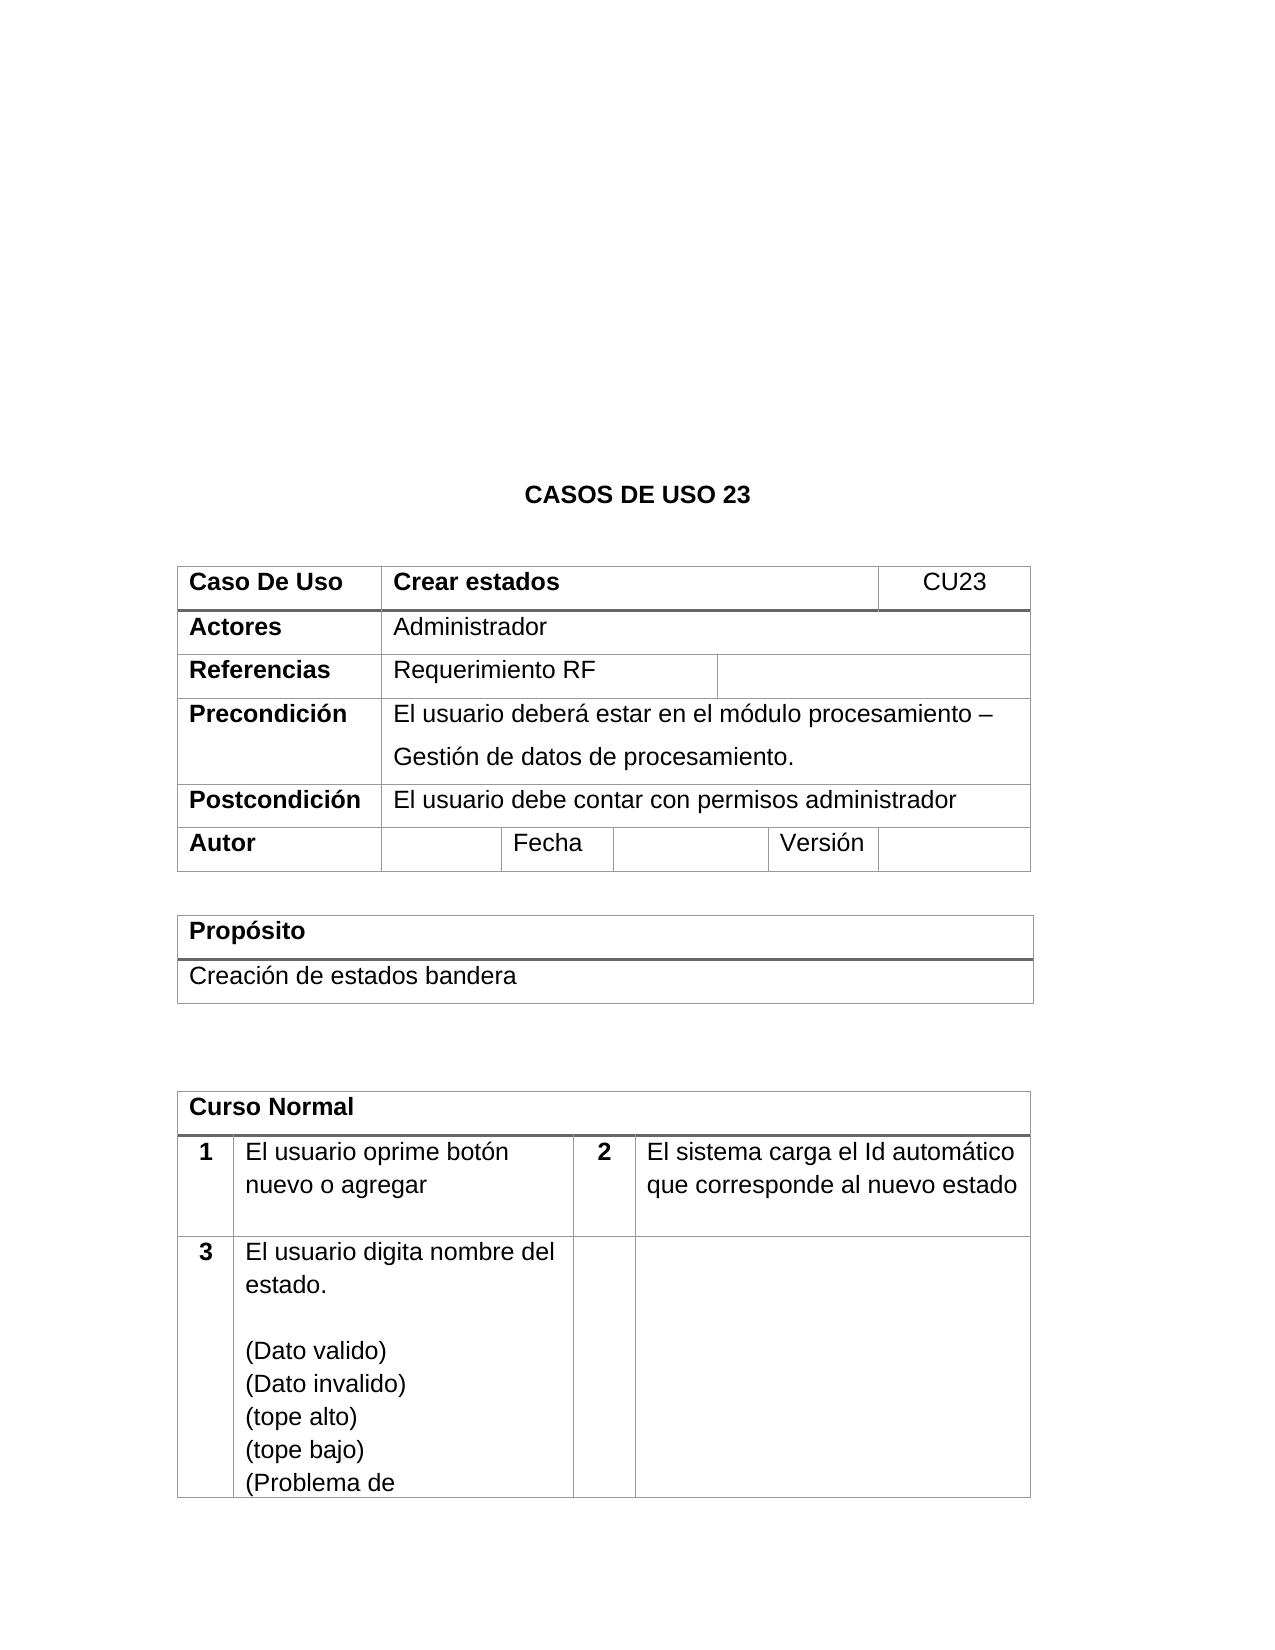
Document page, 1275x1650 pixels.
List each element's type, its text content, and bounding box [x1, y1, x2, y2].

table_cell Versión [769, 828, 878, 871]
text CASOS DE USO 23 [177, 480, 1098, 509]
table_cell Referencias [178, 655, 381, 698]
table_header Propósito [178, 916, 1033, 958]
table_cell El usuario oprime botón nuevo o agregar [234, 1137, 573, 1236]
table_cell El sistema carga el Id automático que corresponde al nuevo estado [636, 1137, 1030, 1236]
table_cell [382, 828, 501, 871]
table_cell Precondición [178, 699, 381, 784]
table_cell Autor [178, 828, 381, 871]
table_cell [636, 1237, 1030, 1497]
table_cell 1 [178, 1137, 233, 1236]
table_header CU23 [879, 567, 1030, 609]
table_cell [614, 828, 768, 871]
table_header Caso De Uso [178, 567, 381, 609]
table_cell 3 [178, 1237, 233, 1497]
table_header Crear estados [382, 567, 878, 609]
table_cell El usuario debe contar con permisos administrador [382, 785, 1030, 827]
table_cell Fecha [502, 828, 613, 871]
table_cell Actores [178, 612, 381, 654]
table_cell Creación de estados bandera [178, 961, 1033, 1003]
table_cell [718, 655, 1030, 698]
table_cell Postcondición [178, 785, 381, 827]
table_cell [879, 828, 1030, 871]
table_cell 2 [574, 1137, 635, 1236]
table_cell [574, 1237, 635, 1497]
table_cell Administrador [382, 612, 1030, 654]
table_cell Requerimiento RF [382, 655, 717, 698]
table_cell El usuario deberá estar en el módulo procesamiento – Gestión de datos de procesamiento. [382, 699, 1030, 784]
table_header Curso Normal [178, 1092, 1030, 1133]
